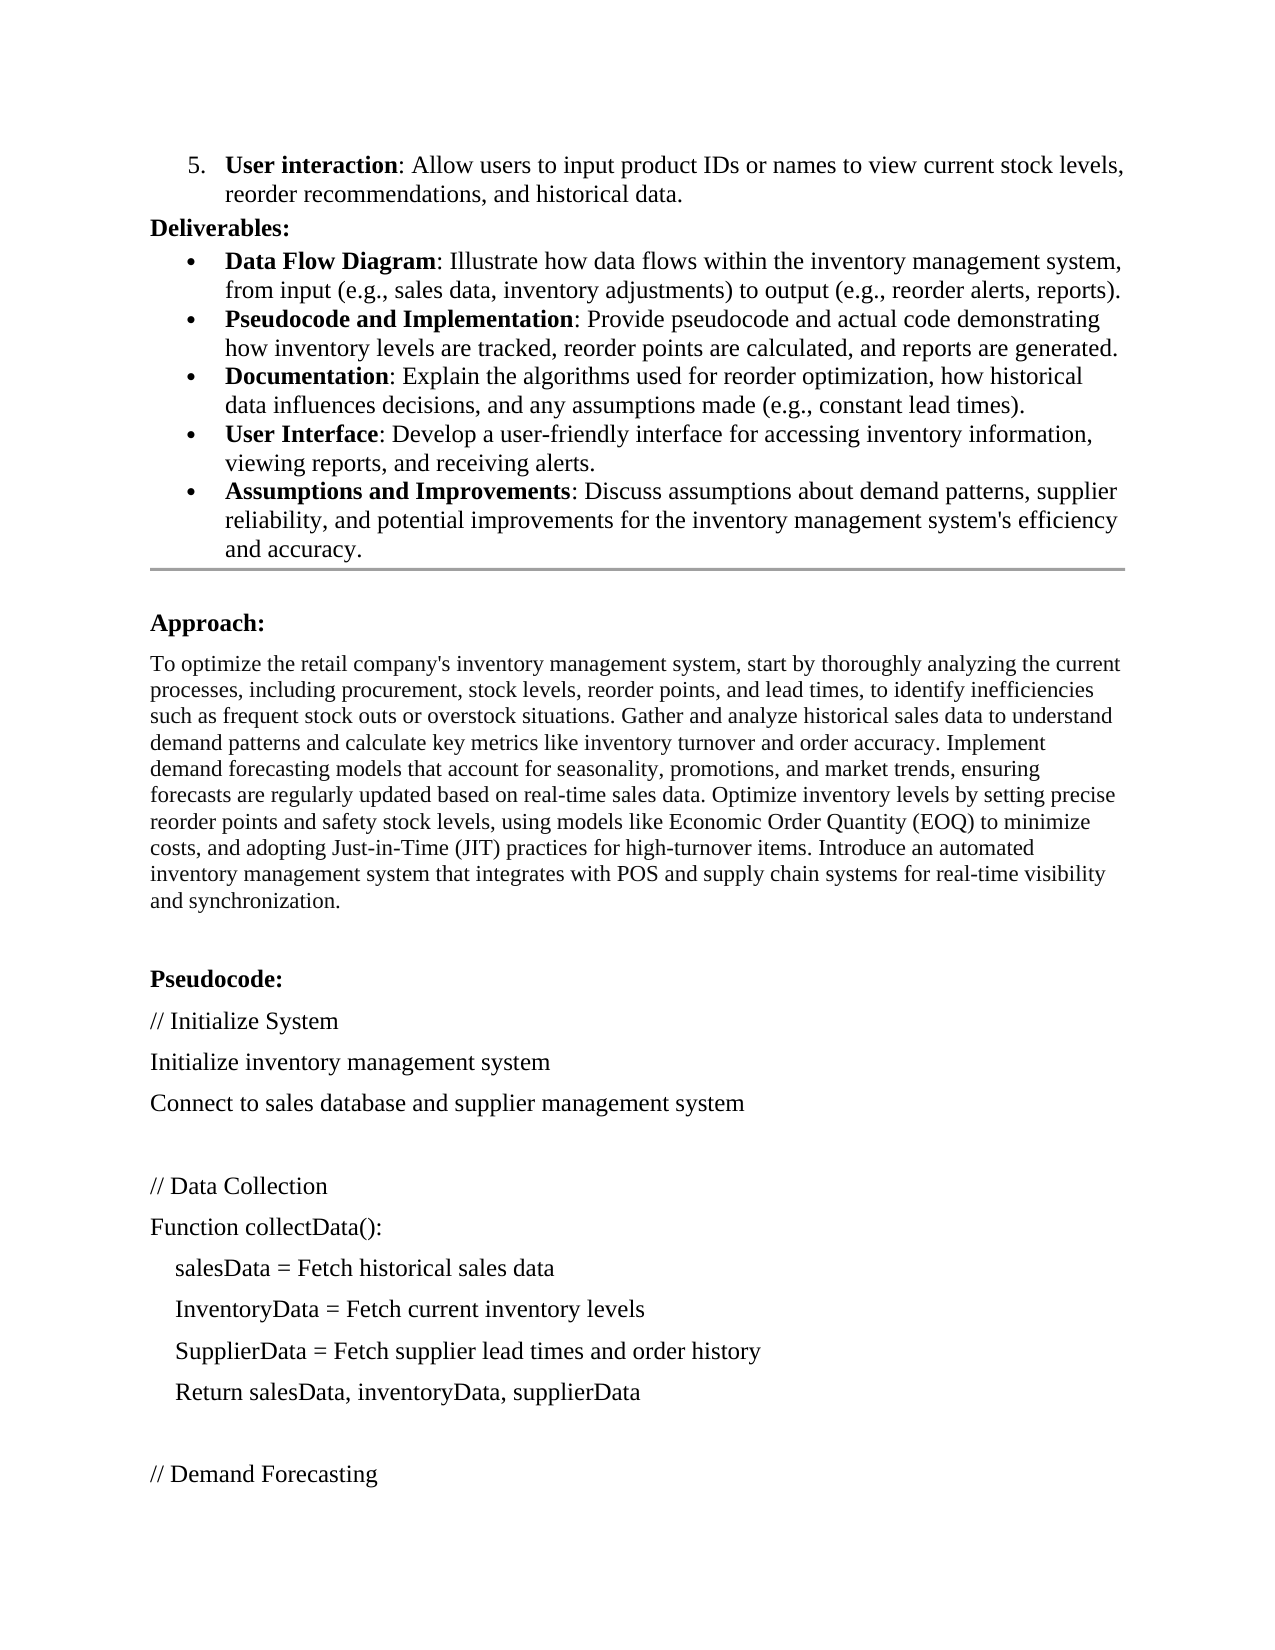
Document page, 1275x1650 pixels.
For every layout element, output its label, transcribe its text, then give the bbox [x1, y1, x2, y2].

text Connect to sales database and supplier management system [150, 1088, 1125, 1117]
text // Demand Forecasting [150, 1459, 1125, 1488]
text To optimize the retail company's inventory management system, start by thoroughly analyzing the current processes, including procurement, stock levels, reorder points, and lead times, to identify inefficiencies such as frequent stock outs or overstock situations. Gather and analyze historical sales data to understand demand patterns and calculate key metrics like inventory turnover and order accuracy. Implement demand forecasting models that account for seasonality, promotions, and market trends, ensuring forecasts are regularly updated based on real-time sales data. Optimize inventory levels by setting precise reorder points and safety stock levels, using models like Economic Order Quantity (EOQ) to minimize costs, and adopting Just-in-Time (JIT) practices for high-turnover items. Introduce an automated inventory management system that integrates with POS and supply chain systems for real-time visibility and synchronization. [150, 649, 1125, 913]
text Function collectData(): [150, 1212, 1125, 1241]
list Assumptions and Improvements: Discuss assumptions about demand patterns, supplier reliability, and potential improvements for the inventory management system's efficiency and accuracy. [187, 476, 1125, 563]
text SupplierData = Fetch supplier lead times and order history [150, 1336, 1125, 1364]
text Pseudocode: [150, 964, 1125, 993]
list Documentation: Explain the algorithms used for reorder optimization, how historical data influences decisions, and any assumptions made (e.g., constant lead times). [187, 361, 1125, 419]
text // Initialize System [150, 1006, 1125, 1034]
list Data Flow Diagram: Illustrate how data flows within the inventory management system, from input (e.g., sales data, inventory adjustments) to output (e.g., reorder alerts, reports). [187, 246, 1125, 304]
text Return salesData, inventoryData, supplierData [150, 1377, 1125, 1406]
text Approach: [150, 608, 1125, 637]
text salesData = Fetch historical sales data [150, 1253, 1125, 1282]
text InventoryData = Fetch current inventory levels [150, 1294, 1125, 1323]
text Deliverables: [150, 213, 1125, 241]
text // Data Collection [150, 1171, 1125, 1199]
text Initialize inventory management system [150, 1047, 1125, 1076]
list Pseudocode and Implementation: Provide pseudocode and actual code demonstrating how inventory levels are tracked, reorder points are calculated, and reports are generated. [187, 304, 1125, 361]
list User interaction: Allow users to input product IDs or names to view current stock levels, reorder recommendations, and historical data. [187, 150, 1125, 207]
list User Interface: Develop a user-friendly interface for accessing inventory information, viewing reports, and receiving alerts. [187, 419, 1125, 476]
